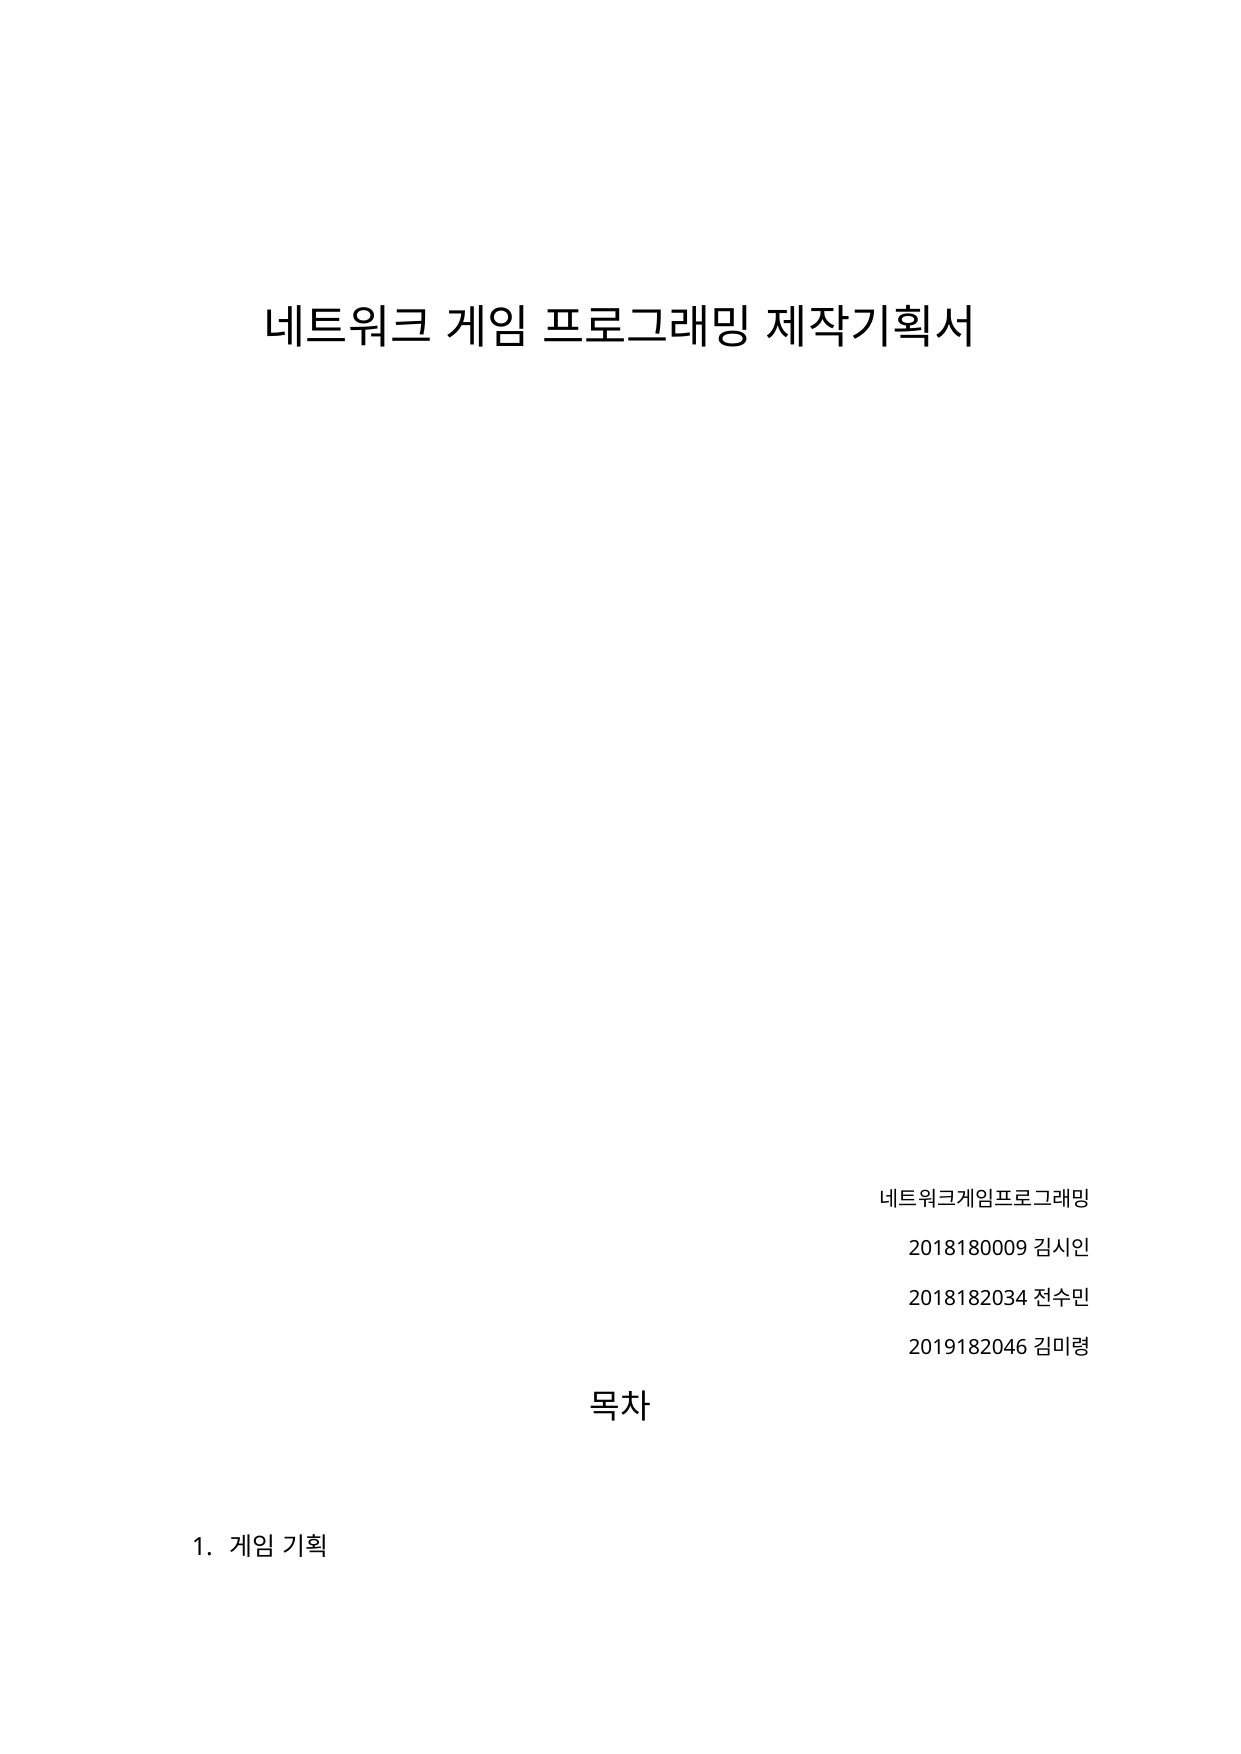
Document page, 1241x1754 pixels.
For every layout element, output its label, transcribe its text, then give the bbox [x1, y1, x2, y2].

text 2018182034 전수민 [150, 1281, 1090, 1311]
text 네트워크 게임 프로그래밍 제작기획서 [150, 290, 1090, 356]
text 2019182046 김미령 [150, 1330, 1090, 1361]
text 목차 [150, 1380, 1090, 1428]
text 네트워크게임프로그래밍 [150, 1182, 1090, 1212]
list 게임 기획 [192, 1526, 1090, 1563]
text 2018180009 김시인 [150, 1232, 1090, 1262]
